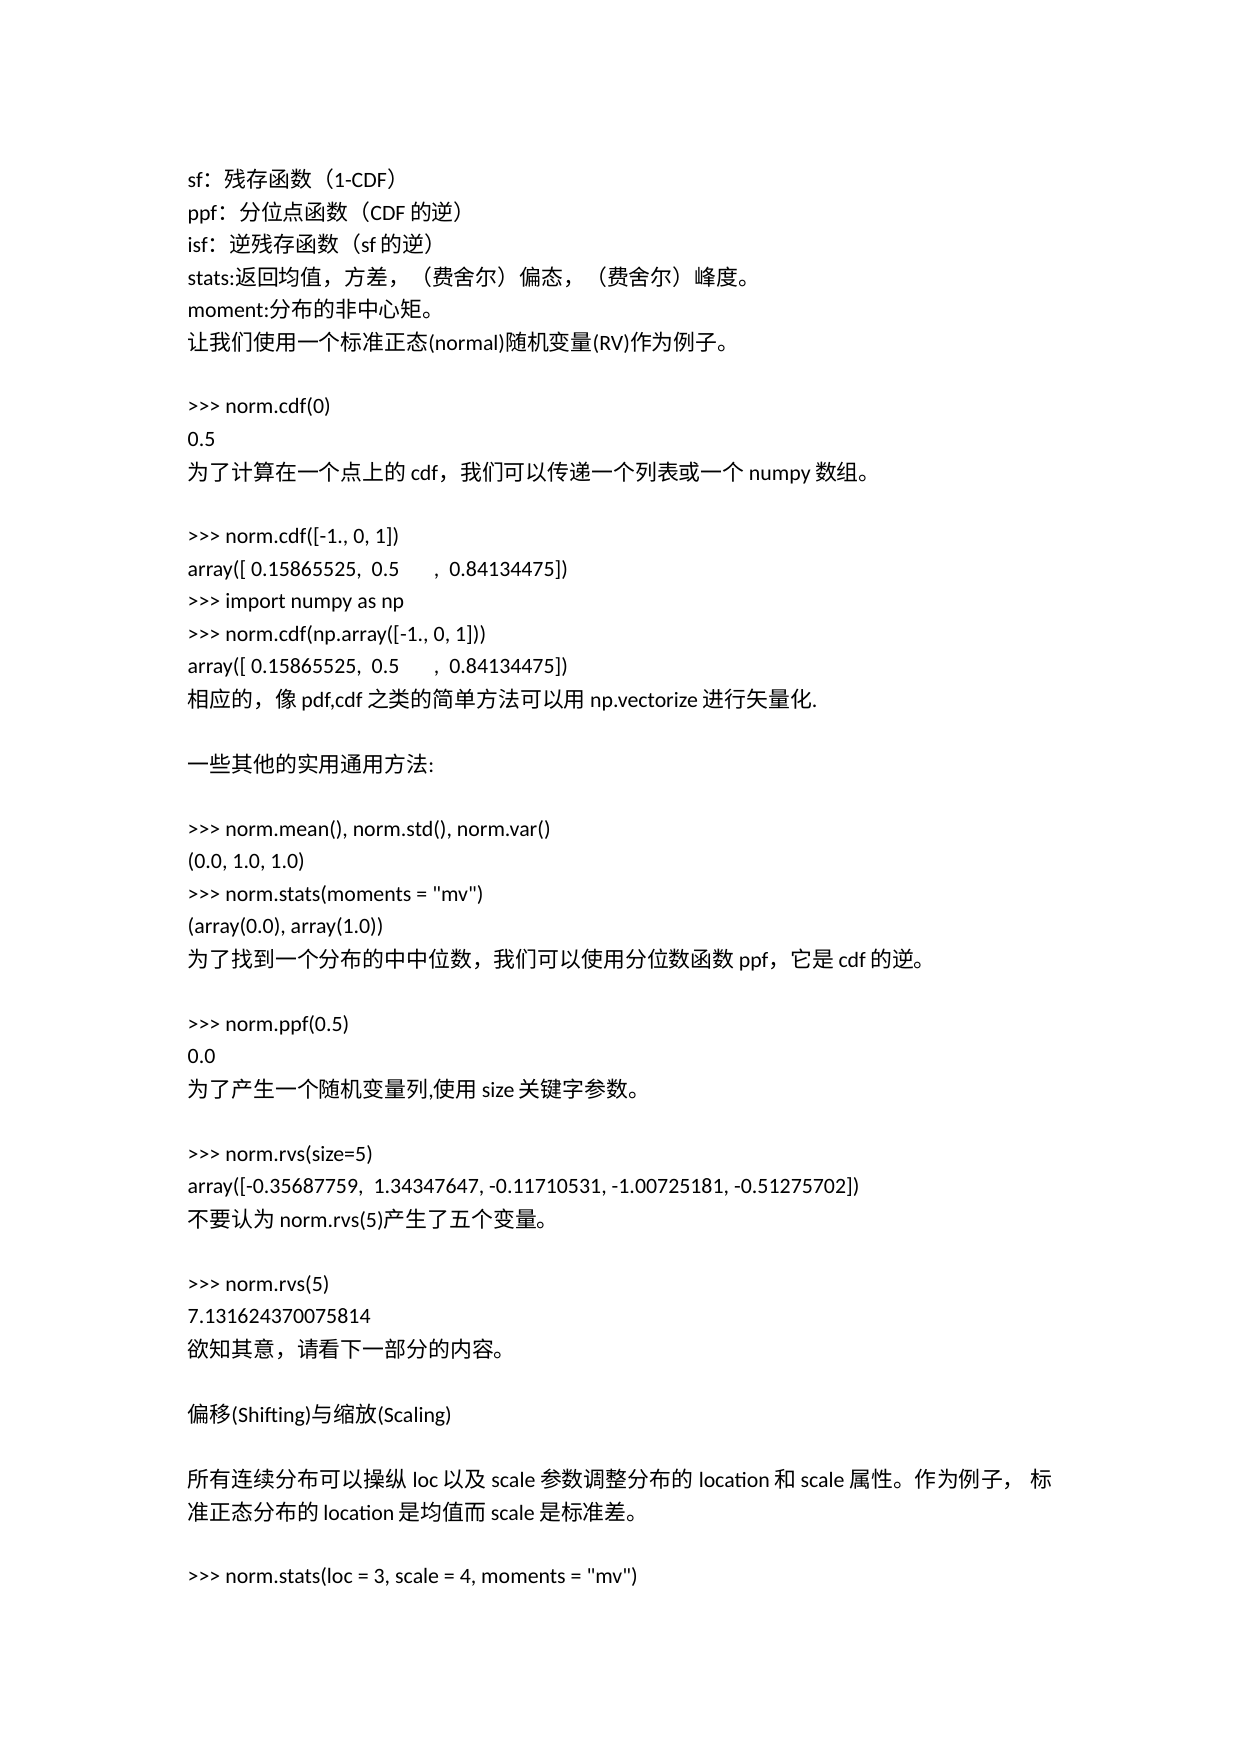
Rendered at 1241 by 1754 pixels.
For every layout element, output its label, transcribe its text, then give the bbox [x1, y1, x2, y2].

text >>> import numpy as np [187, 584, 1053, 617]
text 为了计算在一个点上的cdf，我们可以传递一个列表或一个numpy数组。 [187, 454, 1053, 487]
text >>> norm.rvs(5) [187, 1267, 1053, 1299]
text 一些其他的实用通用方法: [187, 747, 1053, 779]
text (array(0.0), array(1.0)) [187, 909, 1053, 942]
text 为了产生一个随机变量列,使用size关键字参数。 [187, 1072, 1053, 1104]
text stats:返回均值，方差，（费舍尔）偏态，（费舍尔）峰度。 [187, 259, 1053, 292]
text (0.0, 1.0, 1.0) [187, 844, 1053, 877]
text ppf：分位点函数（CDF的逆） [187, 194, 1053, 227]
text >>> norm.mean(), norm.std(), norm.var() [187, 812, 1053, 844]
text isf：逆残存函数（sf的逆） [187, 227, 1053, 259]
text array([ 0.15865525, 0.5 , 0.84134475]) [187, 649, 1053, 682]
text 让我们使用一个标准正态(normal)随机变量(RV)作为例子。 [187, 324, 1053, 357]
text 所有连续分布可以操纵loc以及scale参数调整分布的location和scale属性。作为例子， 标准正态分布的location是均值而scale是标准差。 [187, 1462, 1053, 1527]
text array([ 0.15865525, 0.5 , 0.84134475]) [187, 552, 1053, 584]
text moment:分布的非中心矩。 [187, 292, 1053, 324]
text >>> norm.stats(loc = 3, scale = 4, moments = "mv") [187, 1559, 1053, 1592]
text 不要认为norm.rvs(5)产生了五个变量。 [187, 1202, 1053, 1234]
text >>> norm.cdf([-1., 0, 1]) [187, 519, 1053, 552]
text >>> norm.rvs(size=5) [187, 1137, 1053, 1169]
text >>> norm.ppf(0.5) [187, 1007, 1053, 1039]
text >>> norm.cdf(0) [187, 389, 1053, 422]
text 7.131624370075814 [187, 1299, 1053, 1332]
text 0.5 [187, 422, 1053, 454]
text >>> norm.stats(moments = "mv") [187, 877, 1053, 909]
text 欲知其意，请看下一部分的内容。 [187, 1332, 1053, 1364]
text 为了找到一个分布的中中位数，我们可以使用分位数函数ppf，它是cdf的逆。 [187, 942, 1053, 974]
text 相应的，像pdf,cdf之类的简单方法可以用np.vectorize进行矢量化. [187, 682, 1053, 714]
text 偏移(Shifting)与缩放(Scaling) [187, 1397, 1053, 1429]
text array([-0.35687759, 1.34347647, -0.11710531, -1.00725181, -0.51275702]) [187, 1169, 1053, 1202]
text sf：残存函数（1-CDF） [187, 162, 1053, 194]
text >>> norm.cdf(np.array([-1., 0, 1])) [187, 617, 1053, 649]
text 0.0 [187, 1039, 1053, 1072]
